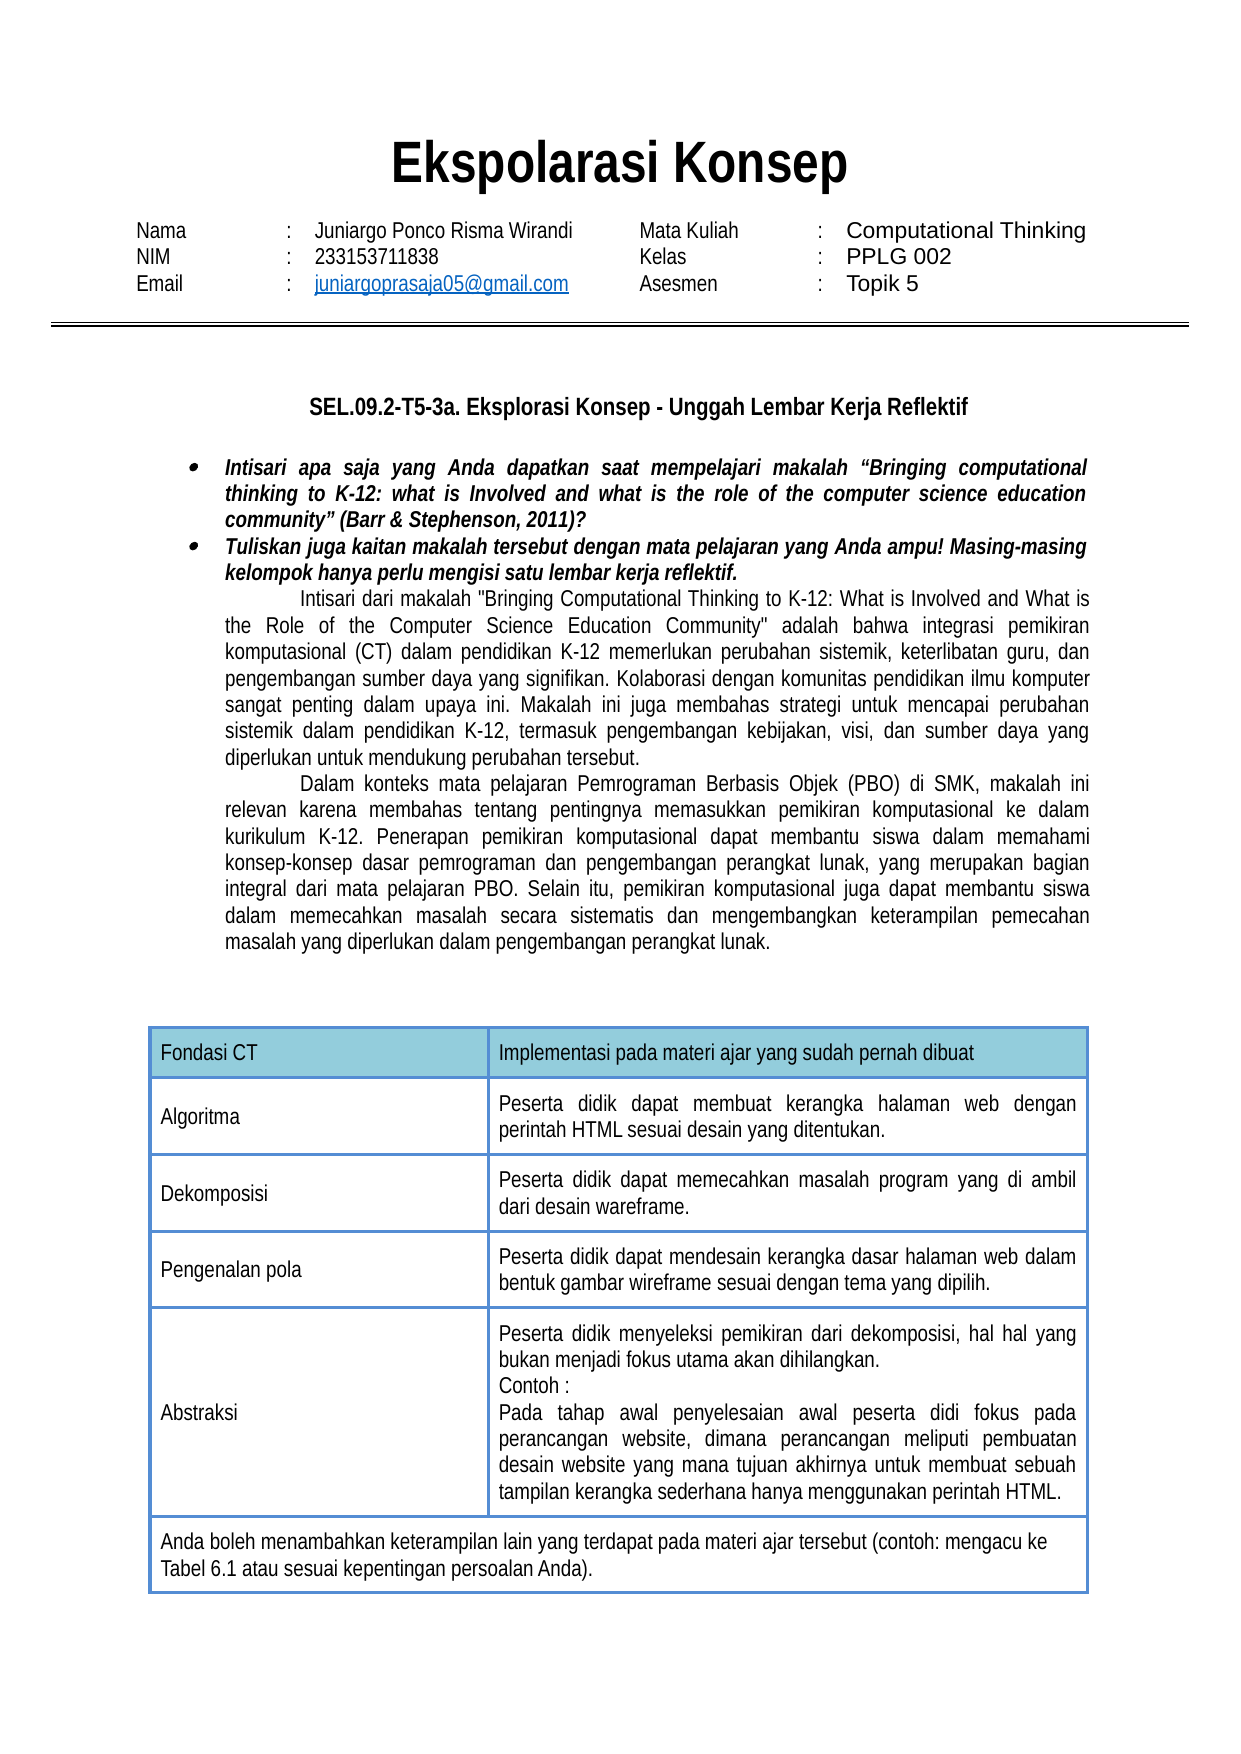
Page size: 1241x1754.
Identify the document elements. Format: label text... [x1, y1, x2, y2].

list Intisari apa saja yang Anda dapatkan saat mempelajari makalah “Bringing computational thinking to K-12: what is Involved and what is the role of the computer science education community” (Barr & Stephenson, 2011)? [187, 454, 1090, 533]
text Intisari dari makalah "Bringing Computational Thinking to K-12: What is Involved and What is the Role of the Computer Science Education Community" adalah bahwa integrasi pemikiran komputasional (CT) dalam pendidikan K-12 memerlukan perubahan sistemik, keterlibatan guru, dan pengembangan sumber daya yang signifikan. Kolaborasi dengan komunitas pendidikan ilmu komputer sangat penting dalam upaya ini. Makalah ini juga membahas strategi untuk mencapai perubahan sistemik dalam pendidikan K-12, termasuk pengembangan kebijakan, visi, dan sumber daya yang diperlukan untuk mendukung perubahan tersebut. [225, 585, 1090, 770]
table_cell Peserta didik menyeleksi pemikiran dari dekomposisi, hal hal yang bukan menjadi fokus utama akan dihilangkan. Contoh : Pada tahap awal penyelesaian awal peserta didi fokus pada perancangan website, dimana perancangan meliputi pembuatan desain website yang mana tujuan akhirnya untuk membuat sebuah tampilan kerangka sederhana hanya menggunakan perintah HTML. [490, 1309, 1086, 1514]
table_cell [152, 1518, 1086, 1591]
table_cell Peserta didik dapat mendesain kerangka dasar halaman web dalam bentuk gambar wireframe sesuai dengan tema yang dipilih. [490, 1233, 1086, 1306]
table_cell Peserta didik dapat memecahkan masalah program yang di ambil dari desain wareframe. [490, 1156, 1086, 1229]
table_cell Algoritma [152, 1079, 487, 1153]
list Tuliskan juga kaitan makalah tersebut dengan mata pelajaran yang Anda ampu! Masing-masing kelompok hanya perlu mengisi satu lembar kerja reflektif. [187, 533, 1090, 585]
text Dalam konteks mata pelajaran Pemrograman Berbasis Objek (PBO) di SMK, makalah ini relevan karena membahas tentang pentingnya memasukkan pemikiran komputasional ke dalam kurikulum K-12. Penerapan pemikiran komputasional dapat membantu siswa dalam memahami konsep-konsep dasar pemrograman dan pengembangan perangkat lunak, yang merupakan bagian integral dari mata pelajaran PBO. Selain itu, pemikiran komputasional juga dapat membantu siswa dalam memecahkan masalah secara sistematis dan mengembangkan keterampilan pemecahan masalah yang diperlukan dalam pengembangan perangkat lunak. [225, 770, 1090, 954]
table_cell Abstraksi [152, 1309, 487, 1514]
list SEL.09.2-T5-3a. Eksplorasi Konsep - Unggah Lembar Kerja Reflektif [187, 392, 1090, 420]
table_cell Peserta didik dapat membuat kerangka halaman web dengan perintah HTML sesuai desain yang ditentukan. [490, 1079, 1086, 1153]
table_header Fondasi CT [152, 1029, 487, 1076]
table_header Implementasi pada materi ajar yang sudah pernah dibuat [490, 1029, 1086, 1076]
table_cell Dekomposisi [152, 1156, 487, 1229]
table_cell Pengenalan pola [152, 1233, 487, 1306]
